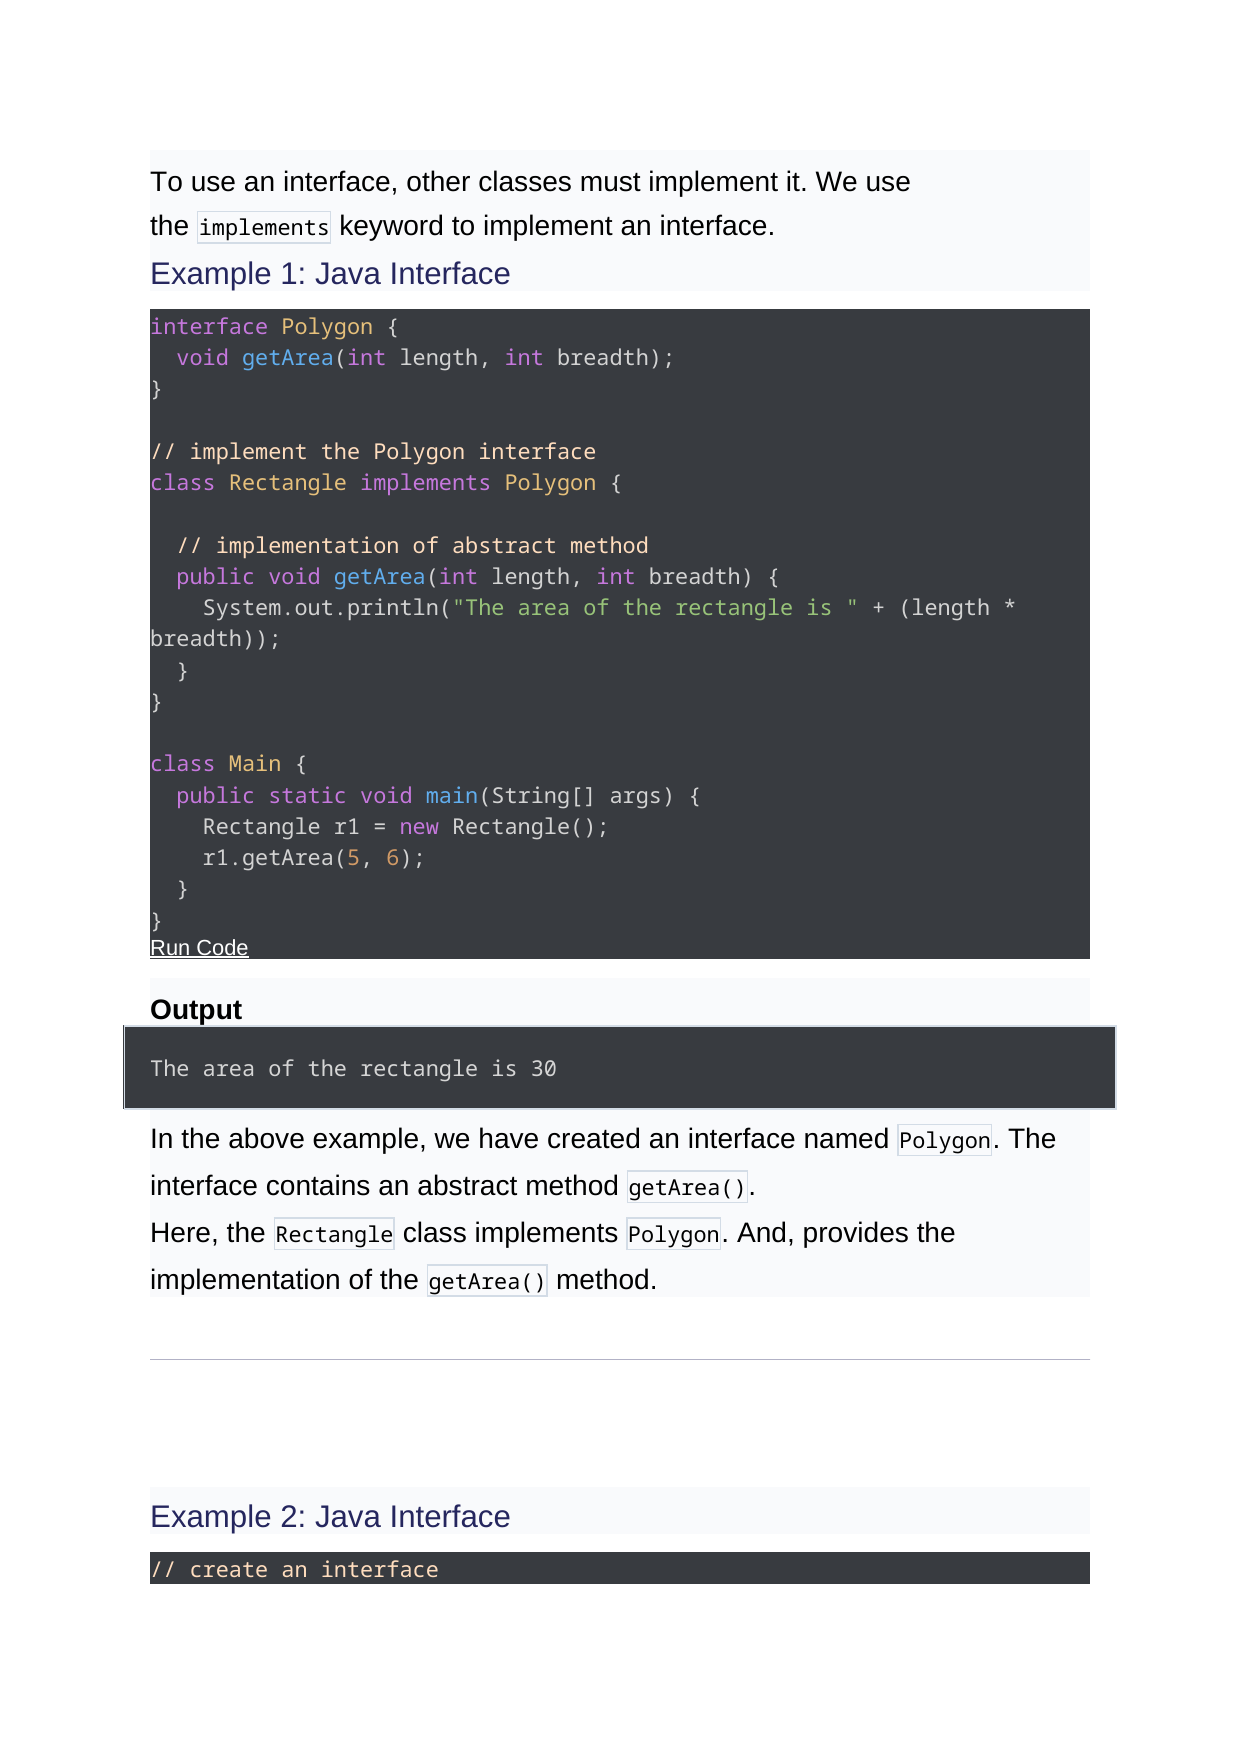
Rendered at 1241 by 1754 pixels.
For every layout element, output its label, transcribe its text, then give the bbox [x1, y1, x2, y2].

text public static void main(String[] args) { [150, 778, 1090, 809]
text r1.getArea(5, 6); [150, 841, 1090, 872]
text class Rectangle implements Polygon { [150, 466, 1090, 497]
text Rectangle r1 = new Rectangle(); [150, 809, 1090, 841]
text Here, the Rectangle class implements Polygon. And, provides the implementation of the getArea() method. [150, 1203, 1090, 1297]
text } [150, 372, 1090, 403]
subtitle Example 2: Java Interface [150, 1487, 1090, 1534]
text System.out.println("The area of the rectangle is " + (length * breadth)); [150, 591, 1090, 653]
text interface Polygon { [150, 309, 1090, 341]
text // implement the Polygon interface [150, 434, 1090, 466]
subtitle Example 1: Java Interface [150, 244, 1090, 291]
text } [150, 872, 1090, 903]
text In the above example, we have created an interface named Polygon. The interface contains an abstract method getArea(). [150, 1110, 1090, 1203]
text // create an interface [150, 1552, 1090, 1584]
text class Main { [150, 747, 1090, 778]
text } [150, 653, 1090, 684]
text To use an interface, other classes must implement it. We use the implements keyword to implement an interface. [150, 150, 1090, 244]
text public void getArea(int length, int breadth) { [150, 559, 1090, 591]
text void getArea(int length, int breadth); [150, 341, 1090, 372]
text Output [150, 978, 1090, 1025]
text Run Code [150, 934, 1090, 959]
text The area of the rectangle is 30 [125, 1027, 1115, 1108]
text } [150, 684, 1090, 716]
text } [150, 903, 1090, 934]
text // implementation of abstract method [150, 528, 1090, 559]
